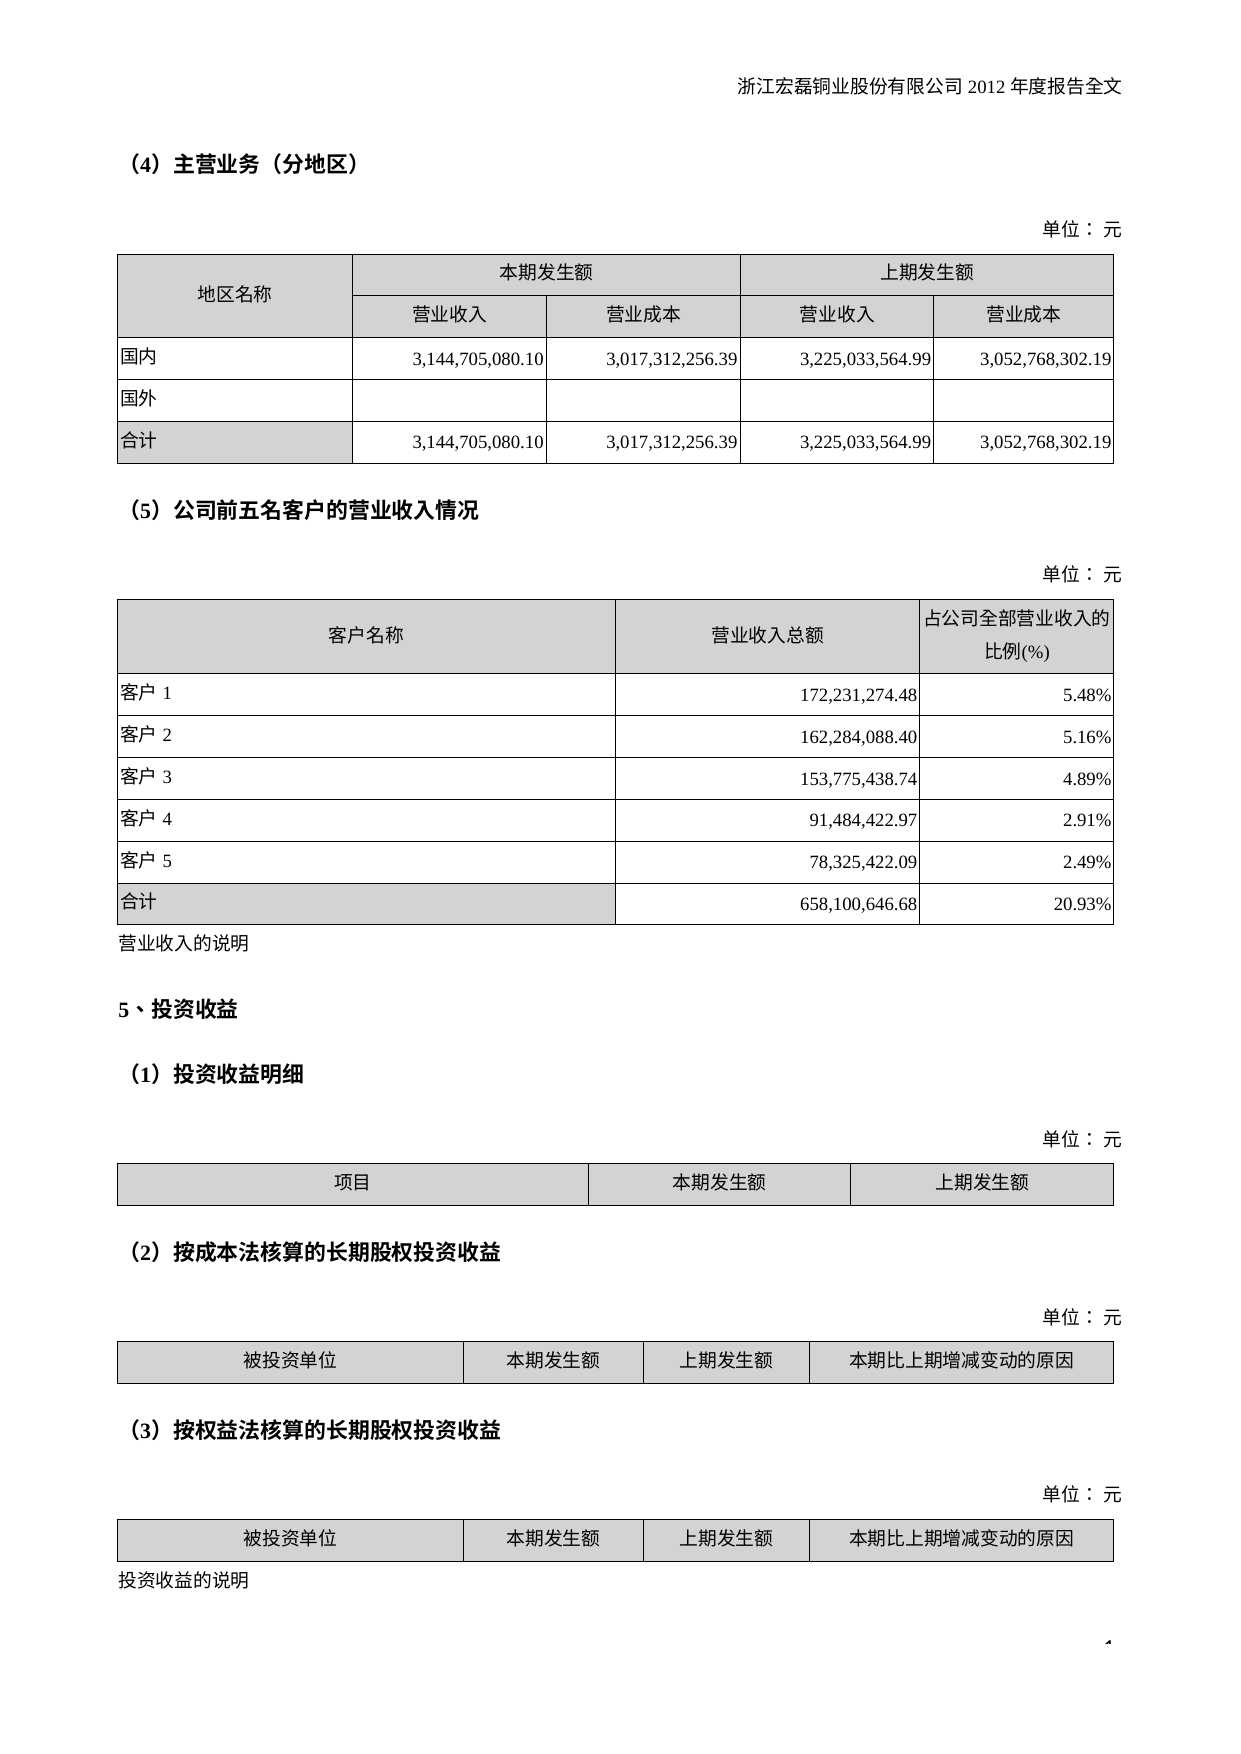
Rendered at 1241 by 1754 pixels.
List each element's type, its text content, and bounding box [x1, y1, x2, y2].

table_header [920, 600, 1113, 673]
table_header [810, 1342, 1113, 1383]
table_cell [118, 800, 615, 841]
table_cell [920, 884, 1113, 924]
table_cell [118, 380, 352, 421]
text 单位： 元 [106, 1126, 1122, 1152]
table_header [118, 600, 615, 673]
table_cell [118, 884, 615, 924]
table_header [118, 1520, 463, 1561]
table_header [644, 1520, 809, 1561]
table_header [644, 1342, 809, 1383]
subtitle （3）按权益法核算的长期股权投资收益 [118, 1415, 1123, 1444]
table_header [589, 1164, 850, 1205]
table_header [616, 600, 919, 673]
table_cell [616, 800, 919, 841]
subtitle （2）按成本法核算的长期股权投资收益 [118, 1237, 1123, 1267]
subtitle 5、投资收益 [118, 994, 1123, 1024]
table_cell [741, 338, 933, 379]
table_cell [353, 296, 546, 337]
subtitle （4）主营业务（分地区） [118, 149, 1123, 179]
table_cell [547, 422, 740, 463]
text （1）投资收益明细 [118, 1059, 1123, 1089]
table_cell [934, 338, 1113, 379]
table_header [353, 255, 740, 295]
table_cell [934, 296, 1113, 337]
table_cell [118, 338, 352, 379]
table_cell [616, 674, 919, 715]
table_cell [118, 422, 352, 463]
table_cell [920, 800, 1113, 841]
text 投资收益的说明 [118, 1567, 1123, 1592]
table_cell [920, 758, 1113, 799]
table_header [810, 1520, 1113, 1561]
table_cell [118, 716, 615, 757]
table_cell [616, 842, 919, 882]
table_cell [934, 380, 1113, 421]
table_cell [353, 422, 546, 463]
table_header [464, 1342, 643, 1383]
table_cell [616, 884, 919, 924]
text 单位： 元 [106, 1304, 1122, 1329]
text 单位： 元 [106, 1482, 1122, 1507]
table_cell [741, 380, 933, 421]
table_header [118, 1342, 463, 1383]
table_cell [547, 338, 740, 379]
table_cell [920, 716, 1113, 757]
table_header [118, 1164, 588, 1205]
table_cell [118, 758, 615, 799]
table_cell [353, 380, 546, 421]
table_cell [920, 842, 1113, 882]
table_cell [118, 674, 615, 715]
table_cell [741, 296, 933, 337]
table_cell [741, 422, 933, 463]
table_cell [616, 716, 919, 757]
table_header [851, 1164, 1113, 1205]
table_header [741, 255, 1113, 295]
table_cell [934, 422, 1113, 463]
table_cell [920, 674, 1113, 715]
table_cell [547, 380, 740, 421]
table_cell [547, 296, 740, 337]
text 单位： 元 [106, 216, 1122, 242]
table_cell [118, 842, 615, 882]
text 单位： 元 [106, 562, 1122, 587]
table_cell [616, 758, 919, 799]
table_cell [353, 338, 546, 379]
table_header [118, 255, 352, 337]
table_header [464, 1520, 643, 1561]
text 营业收入的说明 [118, 931, 1123, 956]
subtitle （5）公司前五名客户的营业收入情况 [118, 494, 1123, 524]
